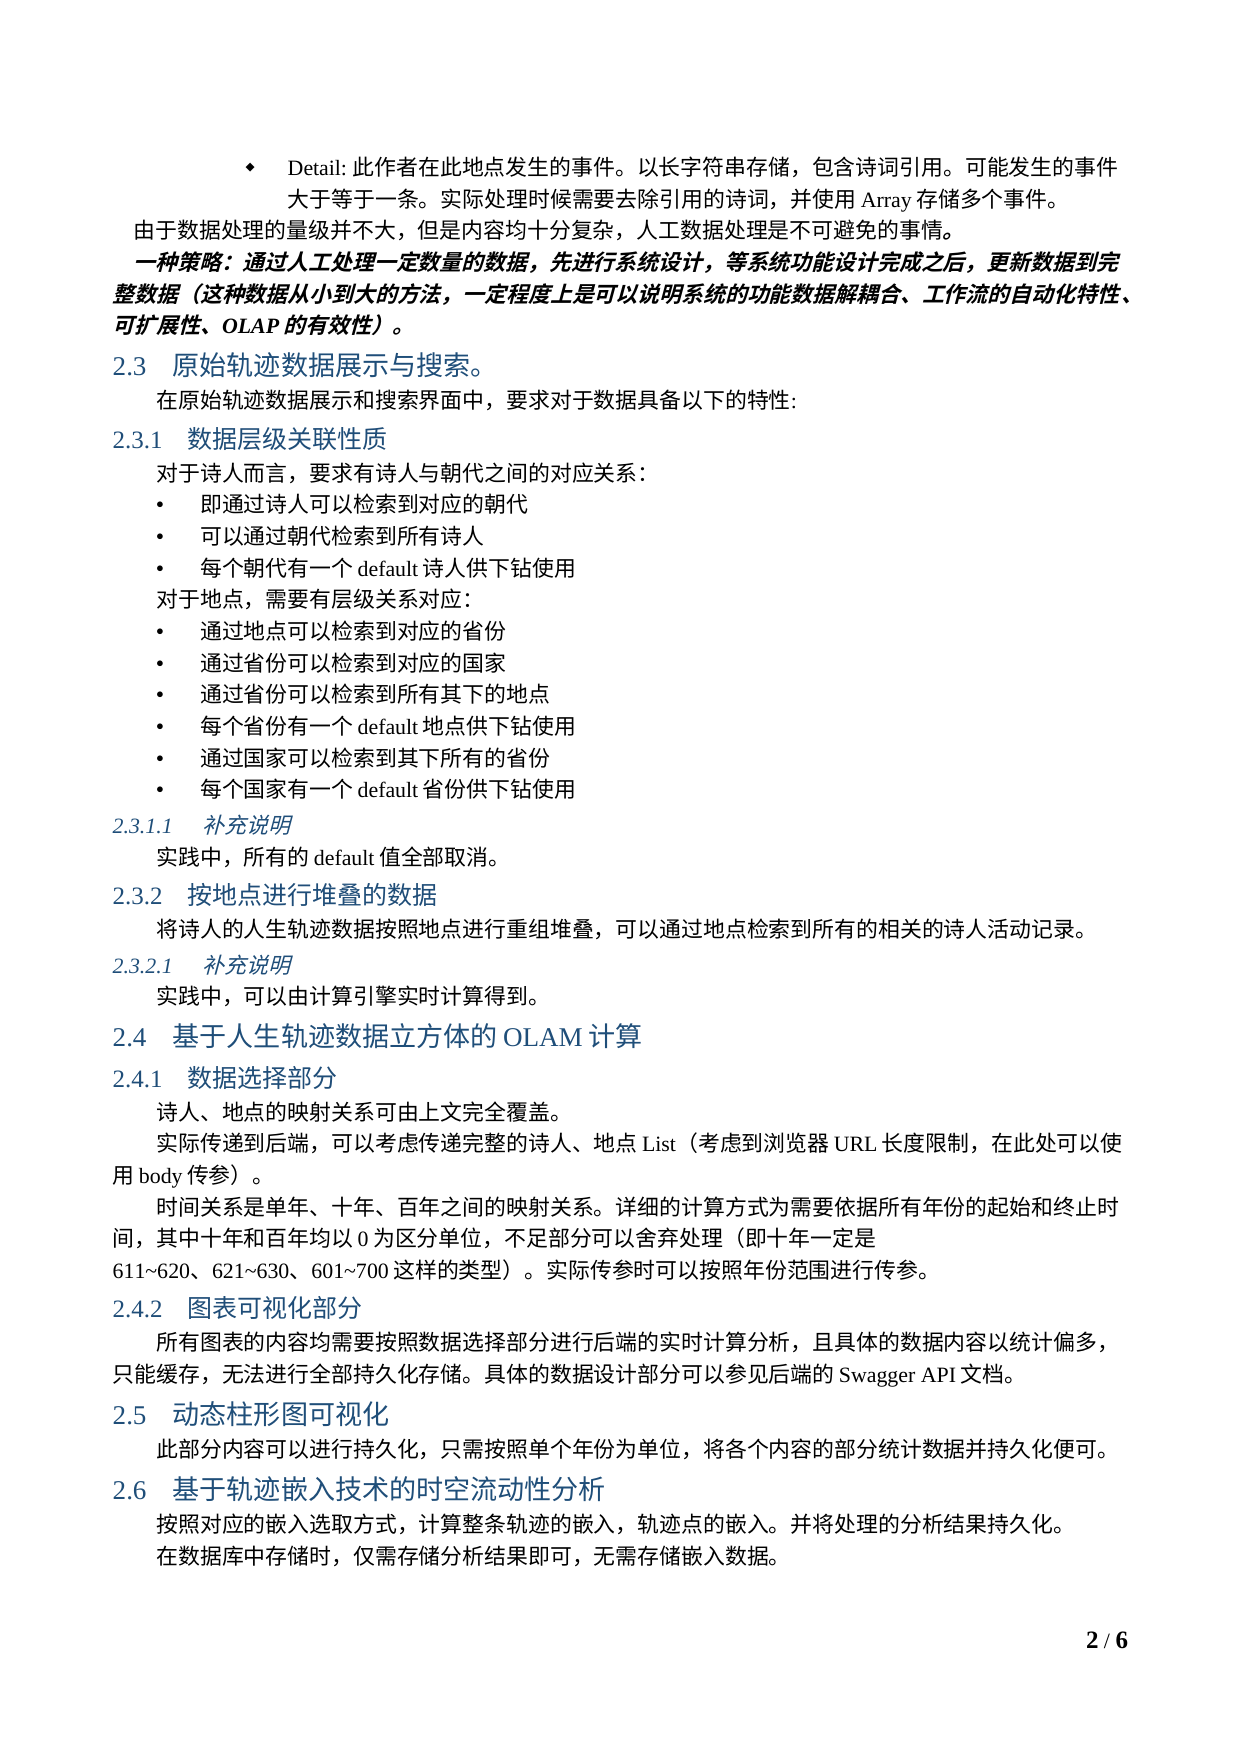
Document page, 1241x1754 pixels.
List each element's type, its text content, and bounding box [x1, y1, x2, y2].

subtitle 补充说明 [112, 948, 1128, 979]
text 一种策略：通过人工处理一定数量的数据，先进行系统设计，等系统功能设计完成之后，更新数据到完整数据（这种数据从小到大的方法，一定程度上是可以说明系统的功能数据解耦合、工作流的自动化特性、可扩展性、OLAP的有效性）。 [112, 245, 1128, 340]
subtitle 补充说明 [112, 808, 1128, 840]
list 每个国家有一个default省份供下钻使用 [156, 772, 1128, 804]
text 在原始轨迹数据展示和搜索界面中，要求对于数据具备以下的特性: [112, 383, 1128, 415]
list 可以通过朝代检索到所有诗人 [156, 519, 1128, 551]
list 每个朝代有一个default诗人供下钻使用 [156, 551, 1128, 582]
subtitle 基于人生轨迹数据立方体的OLAM计算 [112, 1015, 1128, 1054]
text 实践中，可以由计算引擎实时计算得到。 [112, 979, 1128, 1011]
subtitle 原始轨迹数据展示与搜索。 [112, 344, 1128, 383]
text 由于数据处理的量级并不大，但是内容均十分复杂，人工数据处理是不可避免的事情。 [112, 213, 1128, 245]
subtitle 数据选择部分 [112, 1058, 1128, 1095]
list 通过省份可以检索到对应的国家 [156, 646, 1128, 677]
text 对于地点，需要有层级关系对应： [112, 582, 1128, 614]
list 每个省份有一个default地点供下钻使用 [156, 709, 1128, 741]
text 所有图表的内容均需要按照数据选择部分进行后端的实时计算分析，且具体的数据内容以统计偏多，只能缓存，无法进行全部持久化存储。具体的数据设计部分可以参见后端的Swagger API文档。 [112, 1325, 1128, 1388]
text 诗人、地点的映射关系可由上文完全覆盖。 [112, 1095, 1128, 1126]
text 实际传递到后端，可以考虑传递完整的诗人、地点List（考虑到浏览器URL长度限制，在此处可以使用body传参）。 [112, 1126, 1128, 1190]
text 对于诗人而言，要求有诗人与朝代之间的对应关系： [112, 456, 1128, 487]
text 实践中，所有的default值全部取消。 [112, 840, 1128, 871]
subtitle 数据层级关联性质 [112, 419, 1128, 456]
text 此部分内容可以进行持久化，只需按照单个年份为单位，将各个内容的部分统计数据并持久化便可。 [112, 1432, 1128, 1464]
text 时间关系是单年、十年、百年之间的映射关系。详细的计算方式为需要依据所有年份的起始和终止时间，其中十年和百年均以0为区分单位，不足部分可以舍弃处理（即十年一定是611~620、621~630、601~700这样的类型）。实际传参时可以按照年份范围进行传参。 [112, 1190, 1128, 1285]
list Detail: 此作者在此地点发生的事件。以长字符串存储，包含诗词引用。可能发生的事件大于等于一条。实际处理时候需要去除引用的诗词，并使用Array存储多个事件。 [244, 150, 1128, 213]
list 通过地点可以检索到对应的省份 [156, 614, 1128, 646]
subtitle 按地点进行堆叠的数据 [112, 876, 1128, 912]
text 将诗人的人生轨迹数据按照地点进行重组堆叠，可以通过地点检索到所有的相关的诗人活动记录。 [112, 912, 1128, 943]
subtitle 图表可视化部分 [112, 1289, 1128, 1325]
text 在数据库中存储时，仅需存储分析结果即可，无需存储嵌入数据。 [112, 1539, 1128, 1570]
list 即通过诗人可以检索到对应的朝代 [156, 487, 1128, 519]
subtitle 基于轨迹嵌入技术的时空流动性分析 [112, 1468, 1128, 1507]
list 通过国家可以检索到其下所有的省份 [156, 741, 1128, 772]
subtitle 动态柱形图可视化 [112, 1393, 1128, 1432]
list 通过省份可以检索到所有其下的地点 [156, 677, 1128, 709]
text 按照对应的嵌入选取方式，计算整条轨迹的嵌入，轨迹点的嵌入。并将处理的分析结果持久化。 [112, 1507, 1128, 1539]
